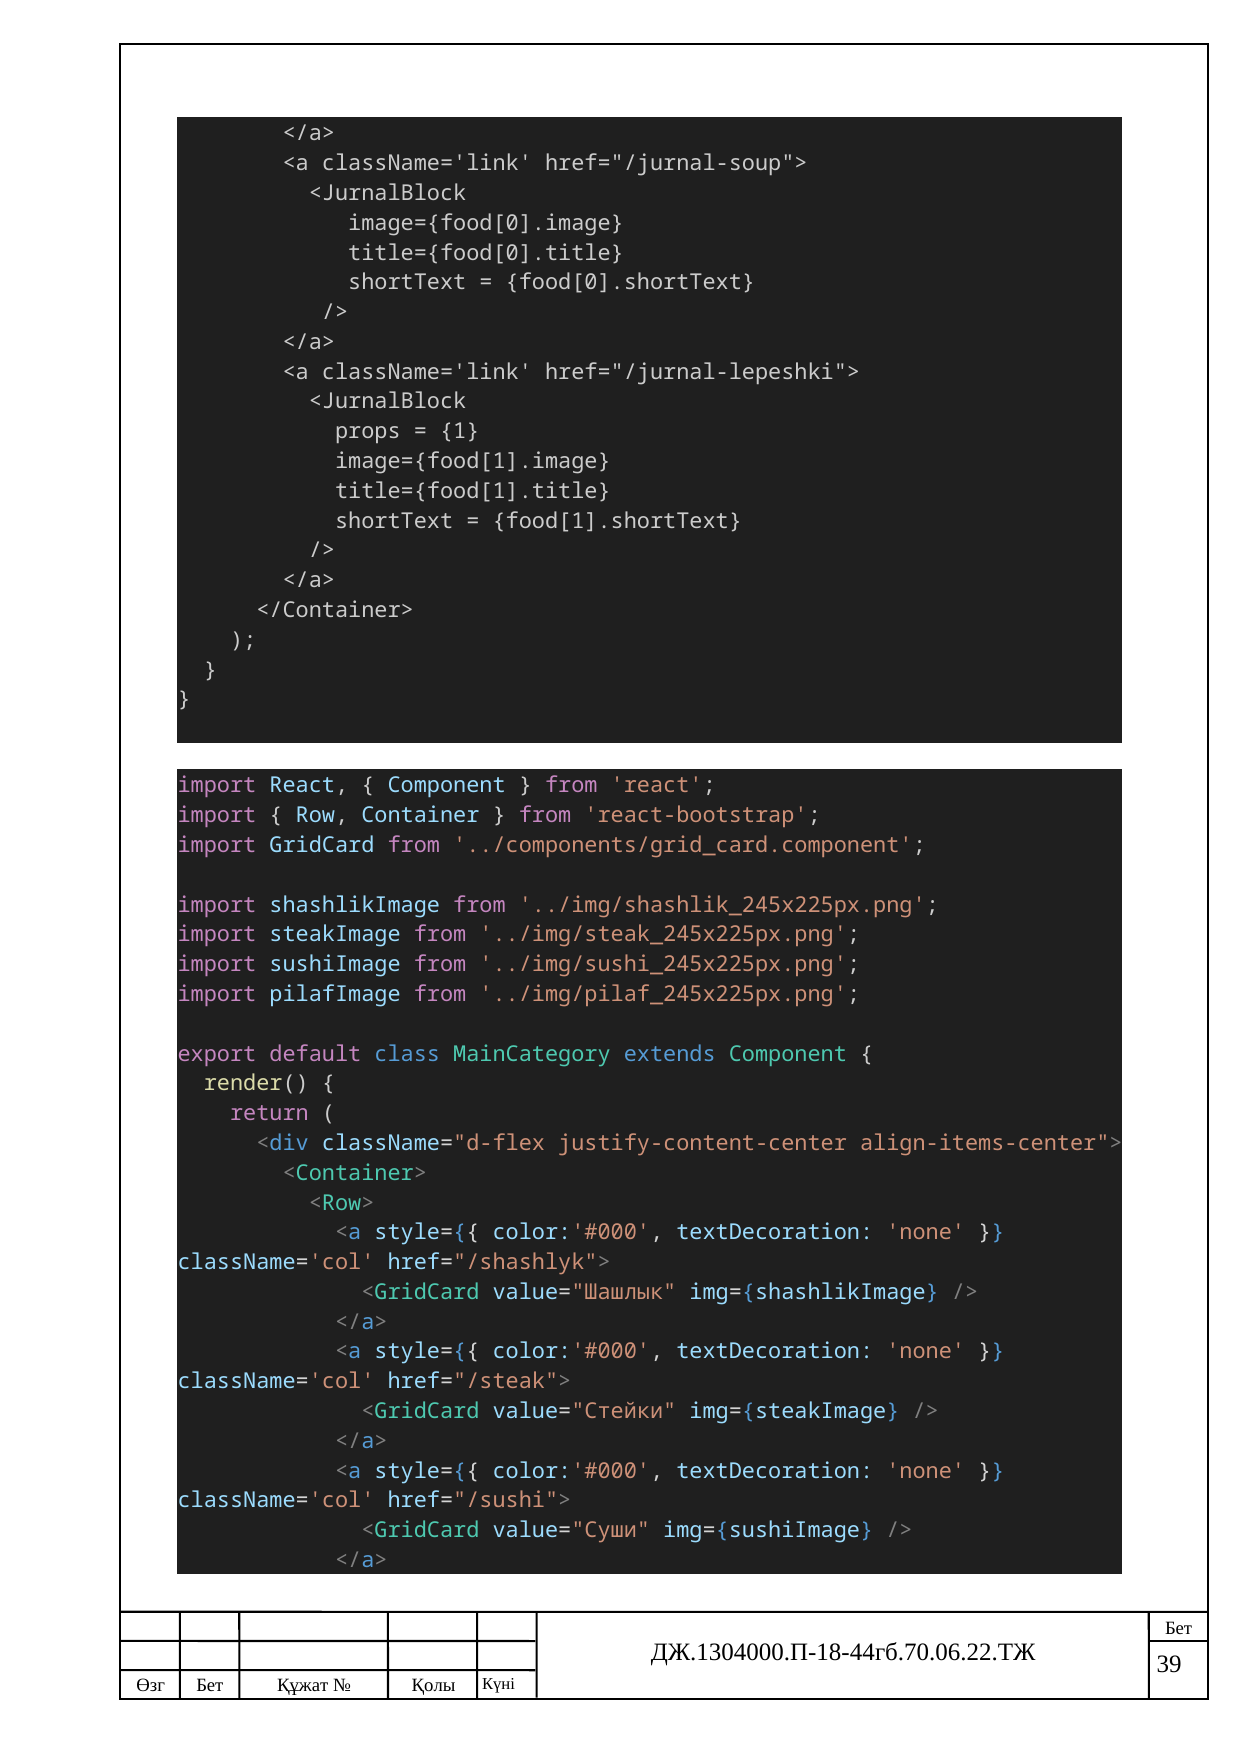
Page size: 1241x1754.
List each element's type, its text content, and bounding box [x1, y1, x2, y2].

text <GridCard value="Суши" img={sushiImage} /> [177, 1514, 1122, 1544]
text <JurnalBlock [177, 177, 1122, 207]
text export default class MainCategory extends Component { [177, 1037, 1122, 1067]
text <a style={{ color:'#000', textDecoration: 'none' }} className='col' href="/shashlyk"> [177, 1216, 1122, 1276]
text <JurnalBlock [177, 386, 1122, 415]
text /> [177, 534, 1122, 564]
text <GridCard value="Шашлык" img={shashlikImage} /> [177, 1276, 1122, 1306]
text title={food[1].title} [177, 475, 1122, 505]
text <Row> [177, 1186, 1122, 1216]
text ); [177, 624, 1122, 654]
text shortText = {food[1].shortText} [177, 505, 1122, 534]
text </a> [177, 1306, 1122, 1335]
text image={food[0].image} [177, 207, 1122, 237]
text props = {1} [177, 415, 1122, 445]
text <a className='link' href="/jurnal-lepeshki"> [177, 356, 1122, 386]
text <a style={{ color:'#000', textDecoration: 'none' }} className='col' href="/steak"> [177, 1335, 1122, 1395]
text import GridCard from '../components/grid_card.component'; [177, 829, 1122, 859]
text shortText = {food[0].shortText} [177, 266, 1122, 296]
text <a className='link' href="/jurnal-soup"> [177, 147, 1122, 177]
text /> [177, 296, 1122, 326]
text <Container> [177, 1157, 1122, 1186]
text import { Row, Container } from 'react-bootstrap'; [177, 799, 1122, 829]
text import shashlikImage from '../img/shashlik_245x225px.png'; [177, 888, 1122, 918]
text </a> [177, 117, 1122, 147]
text import sushiImage from '../img/sushi_245x225px.png'; [177, 948, 1122, 978]
text </a> [177, 1544, 1122, 1574]
text import pilafImage from '../img/pilaf_245x225px.png'; [177, 978, 1122, 1008]
text </Container> [177, 594, 1122, 624]
text return ( [177, 1097, 1122, 1127]
text render() { [177, 1067, 1122, 1097]
text </a> [177, 326, 1122, 356]
text image={food[1].image} [177, 445, 1122, 475]
text <div className="d-flex justify-content-center align-items-center"> [177, 1127, 1122, 1157]
text } [177, 683, 1122, 713]
text } [177, 654, 1122, 683]
text import steakImage from '../img/steak_245x225px.png'; [177, 918, 1122, 948]
text </a> [177, 564, 1122, 594]
text import React, { Component } from 'react'; [177, 769, 1122, 799]
text <GridCard value="Стейки" img={steakImage} /> [177, 1395, 1122, 1425]
text title={food[0].title} [177, 237, 1122, 266]
text <a style={{ color:'#000', textDecoration: 'none' }} className='col' href="/sushi"> [177, 1454, 1122, 1514]
text </a> [177, 1425, 1122, 1454]
